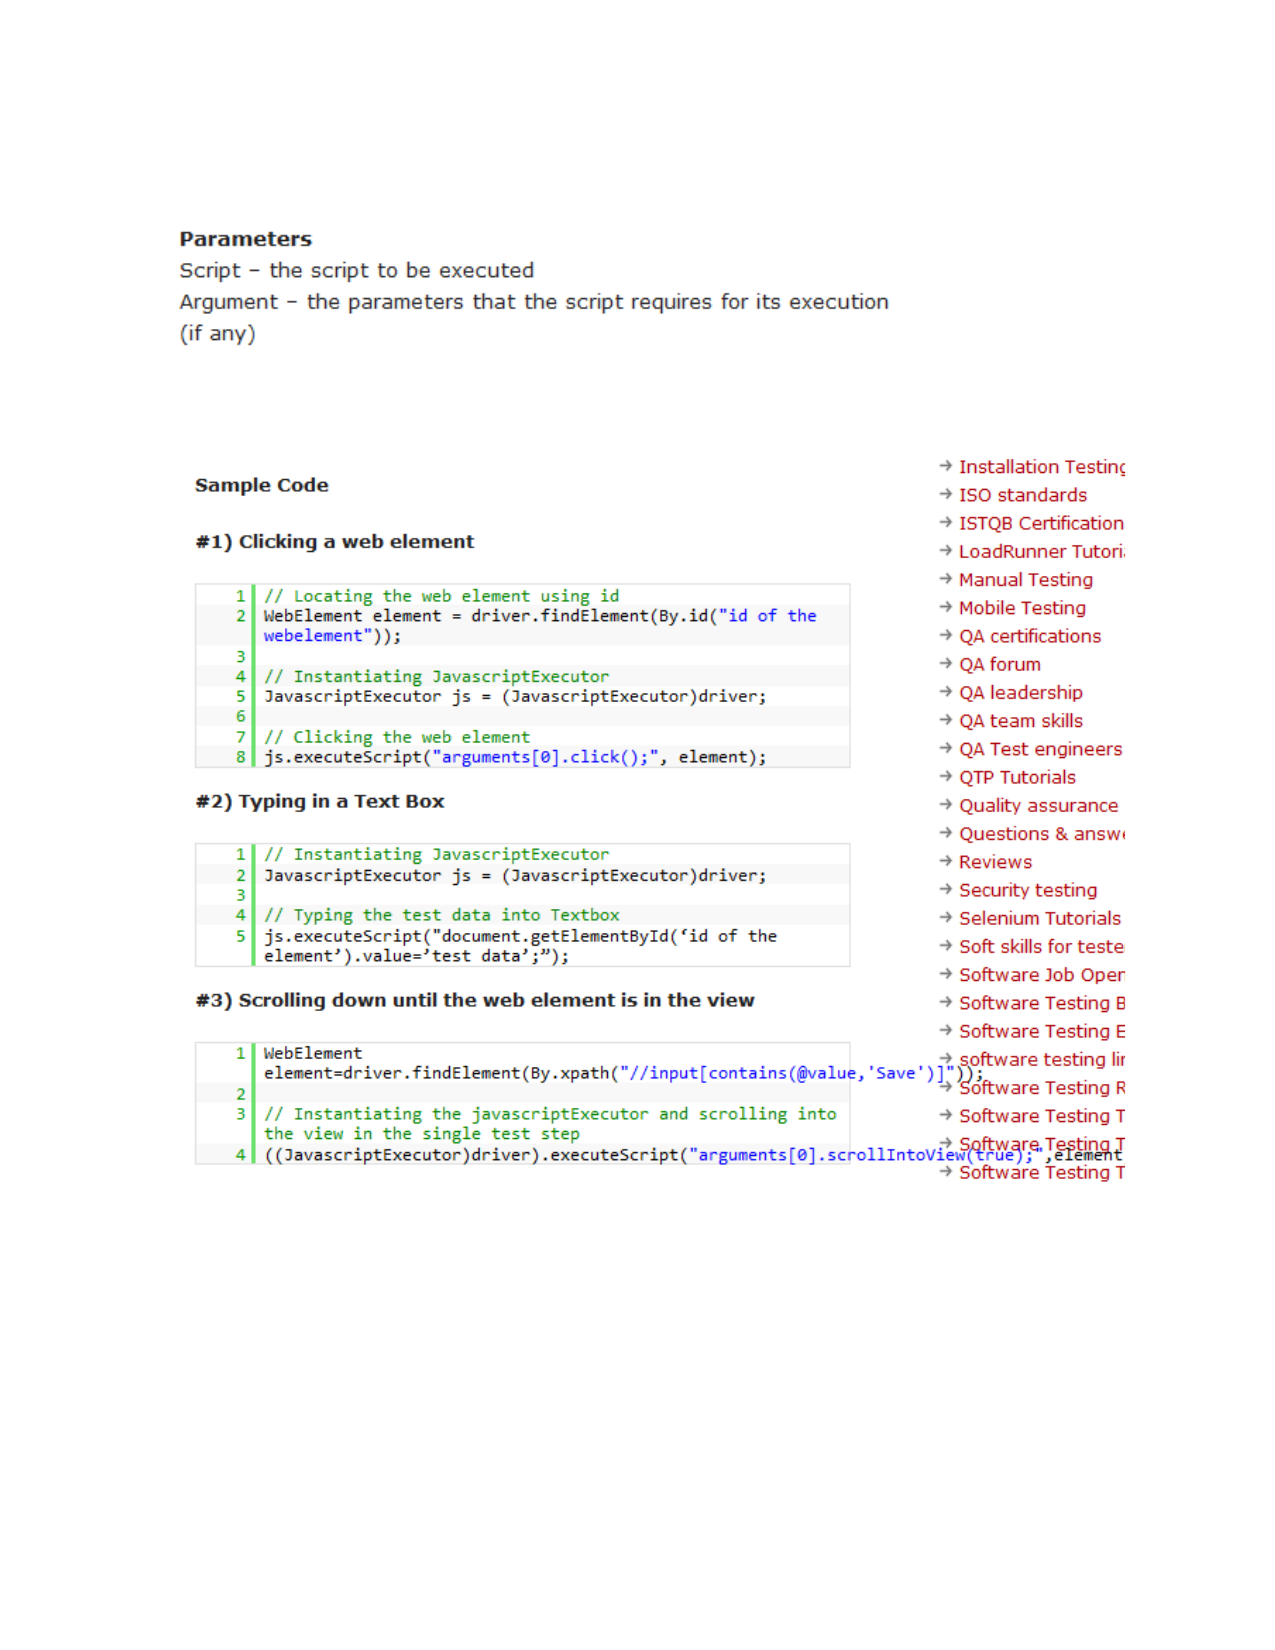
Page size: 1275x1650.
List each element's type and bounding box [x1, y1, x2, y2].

picture [150, 448, 1125, 1186]
picture [150, 196, 922, 383]
